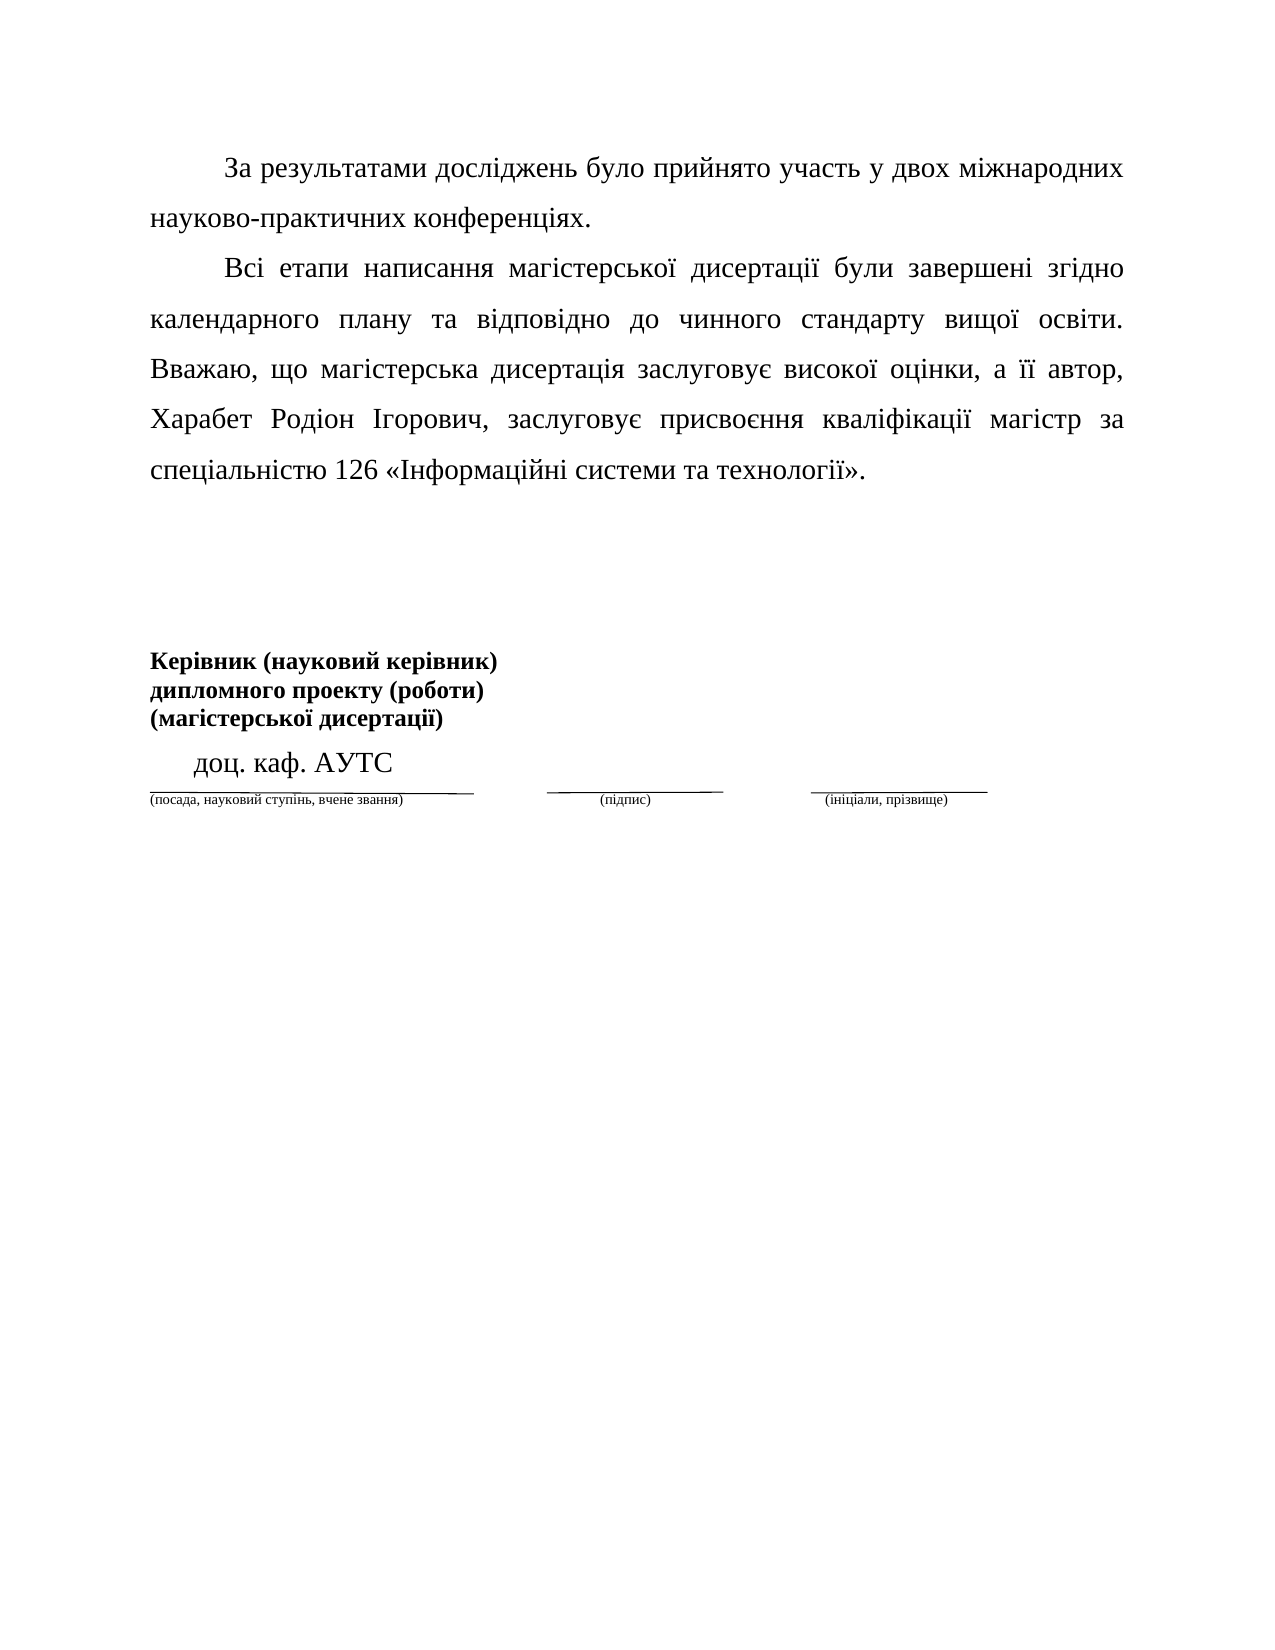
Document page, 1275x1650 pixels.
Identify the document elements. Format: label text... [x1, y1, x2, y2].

text За результатами досліджень було прийнято участь у двох міжнародних науково-практичних конференціях. [150, 150, 1125, 234]
text (посада, науковий ступінь, вчене звання) (підпис) (ініціали, прізвище) [150, 791, 1125, 819]
text доц. каф. АУТС [150, 745, 1125, 778]
text Керівник (науковий керівник) дипломного проекту (роботи) (магістерської дисертації) [150, 646, 1125, 732]
text Всі етапи написання магістерської дисертації були завершені згідно календарного плану та відповідно до чинного стандарту вищої освіти. Вважаю, що магістерська дисертація заслуговує високої оцінки, а її автор, Харабет Родіон Ігорович, заслуговує присвоєння кваліфікації магістр за спеціальністю 126 «Інформаційні системи та технології». [150, 251, 1125, 485]
